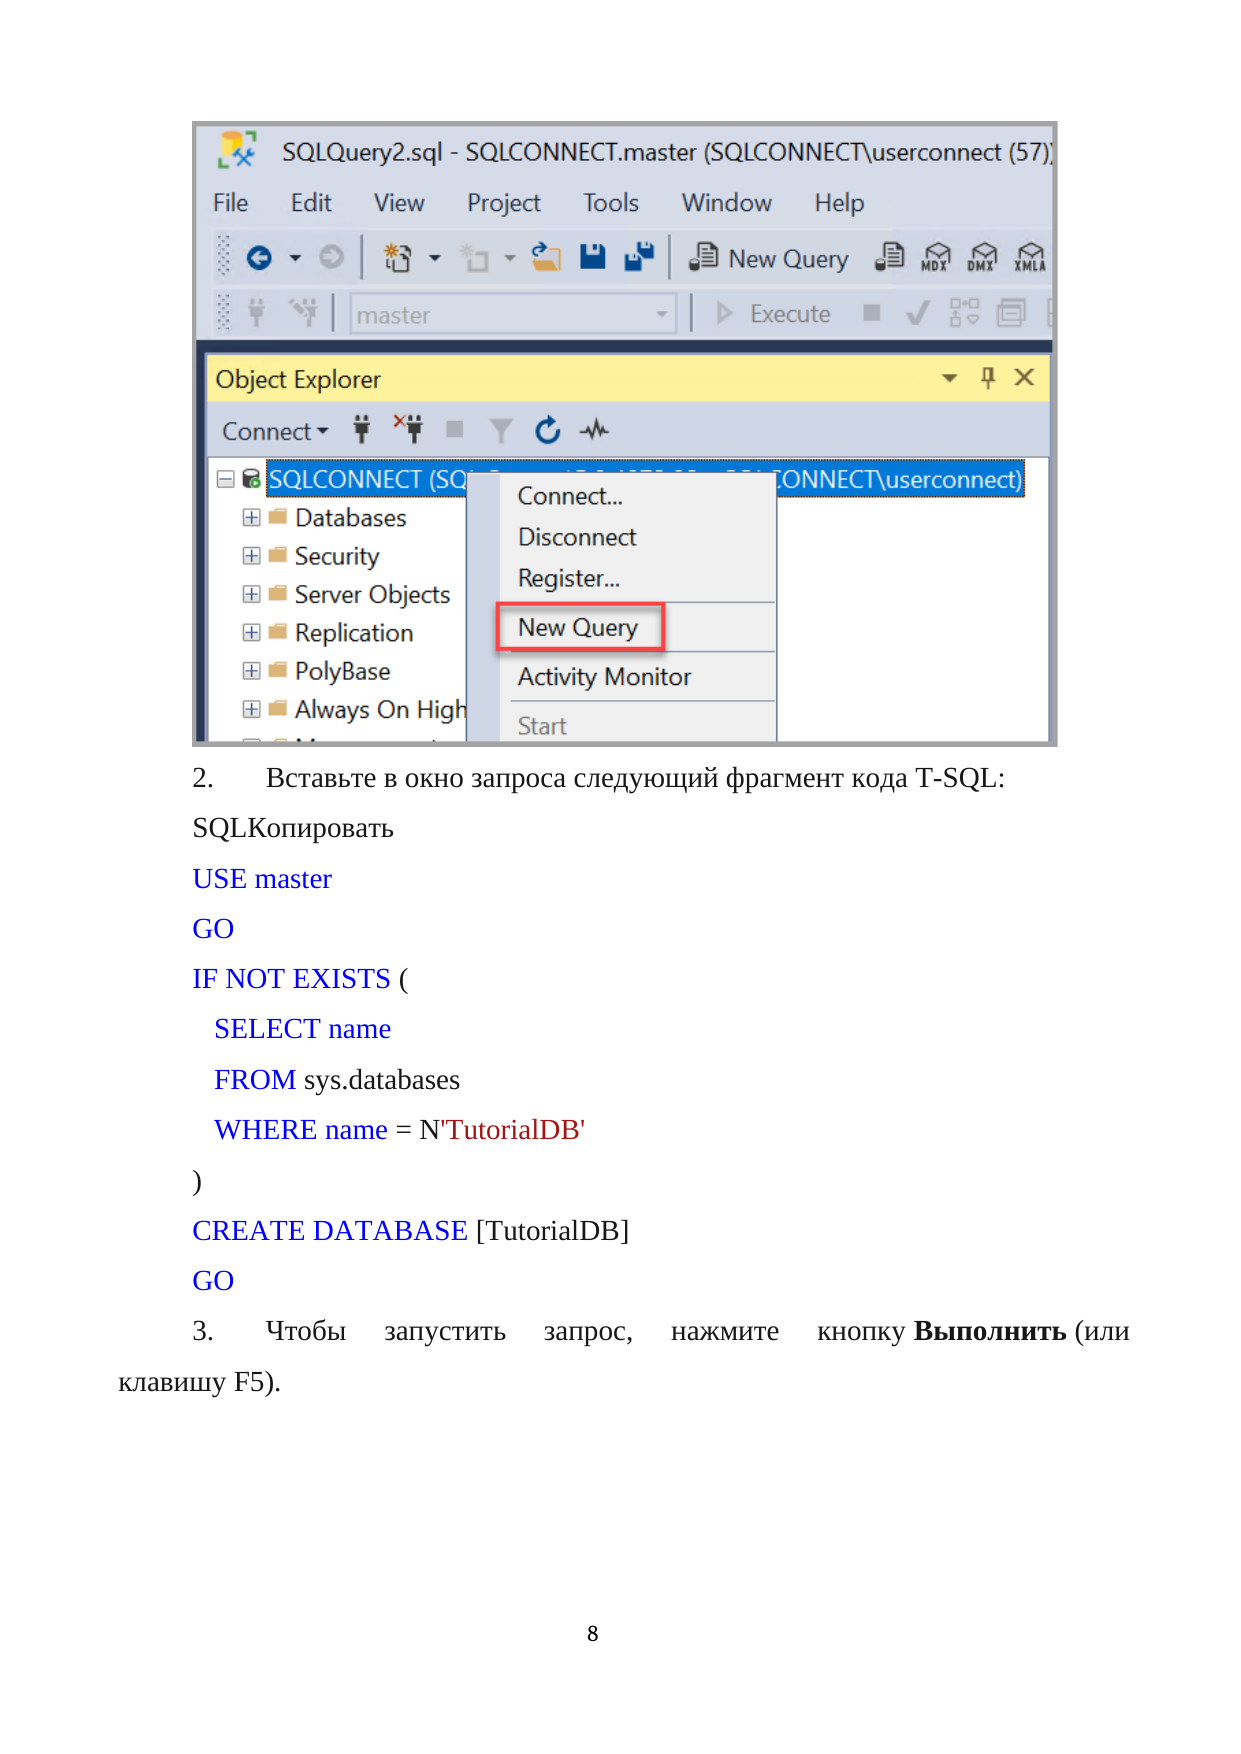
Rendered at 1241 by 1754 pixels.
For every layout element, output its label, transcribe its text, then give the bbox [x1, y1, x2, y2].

text IF NOT EXISTS ( [118, 961, 1130, 995]
text GO [118, 911, 1130, 944]
text SQLКопировать [118, 810, 1130, 844]
list Вставьте в окно запроса следующий фрагмент кода T-SQL: [118, 760, 1130, 794]
text GO [118, 1263, 1130, 1297]
picture [192, 121, 1058, 747]
text WHERE name = N'TutorialDB' [118, 1112, 1130, 1146]
text ) [118, 1163, 1130, 1196]
text FROM sys.databases [118, 1062, 1130, 1096]
text CREATE DATABASE [TutorialDB] [118, 1213, 1130, 1246]
text SELECT name [118, 1012, 1130, 1045]
list Чтобы запустить запрос, нажмите кнопку Выполнить (или клавишу F5). [118, 1313, 1130, 1397]
text USE master [118, 861, 1130, 894]
